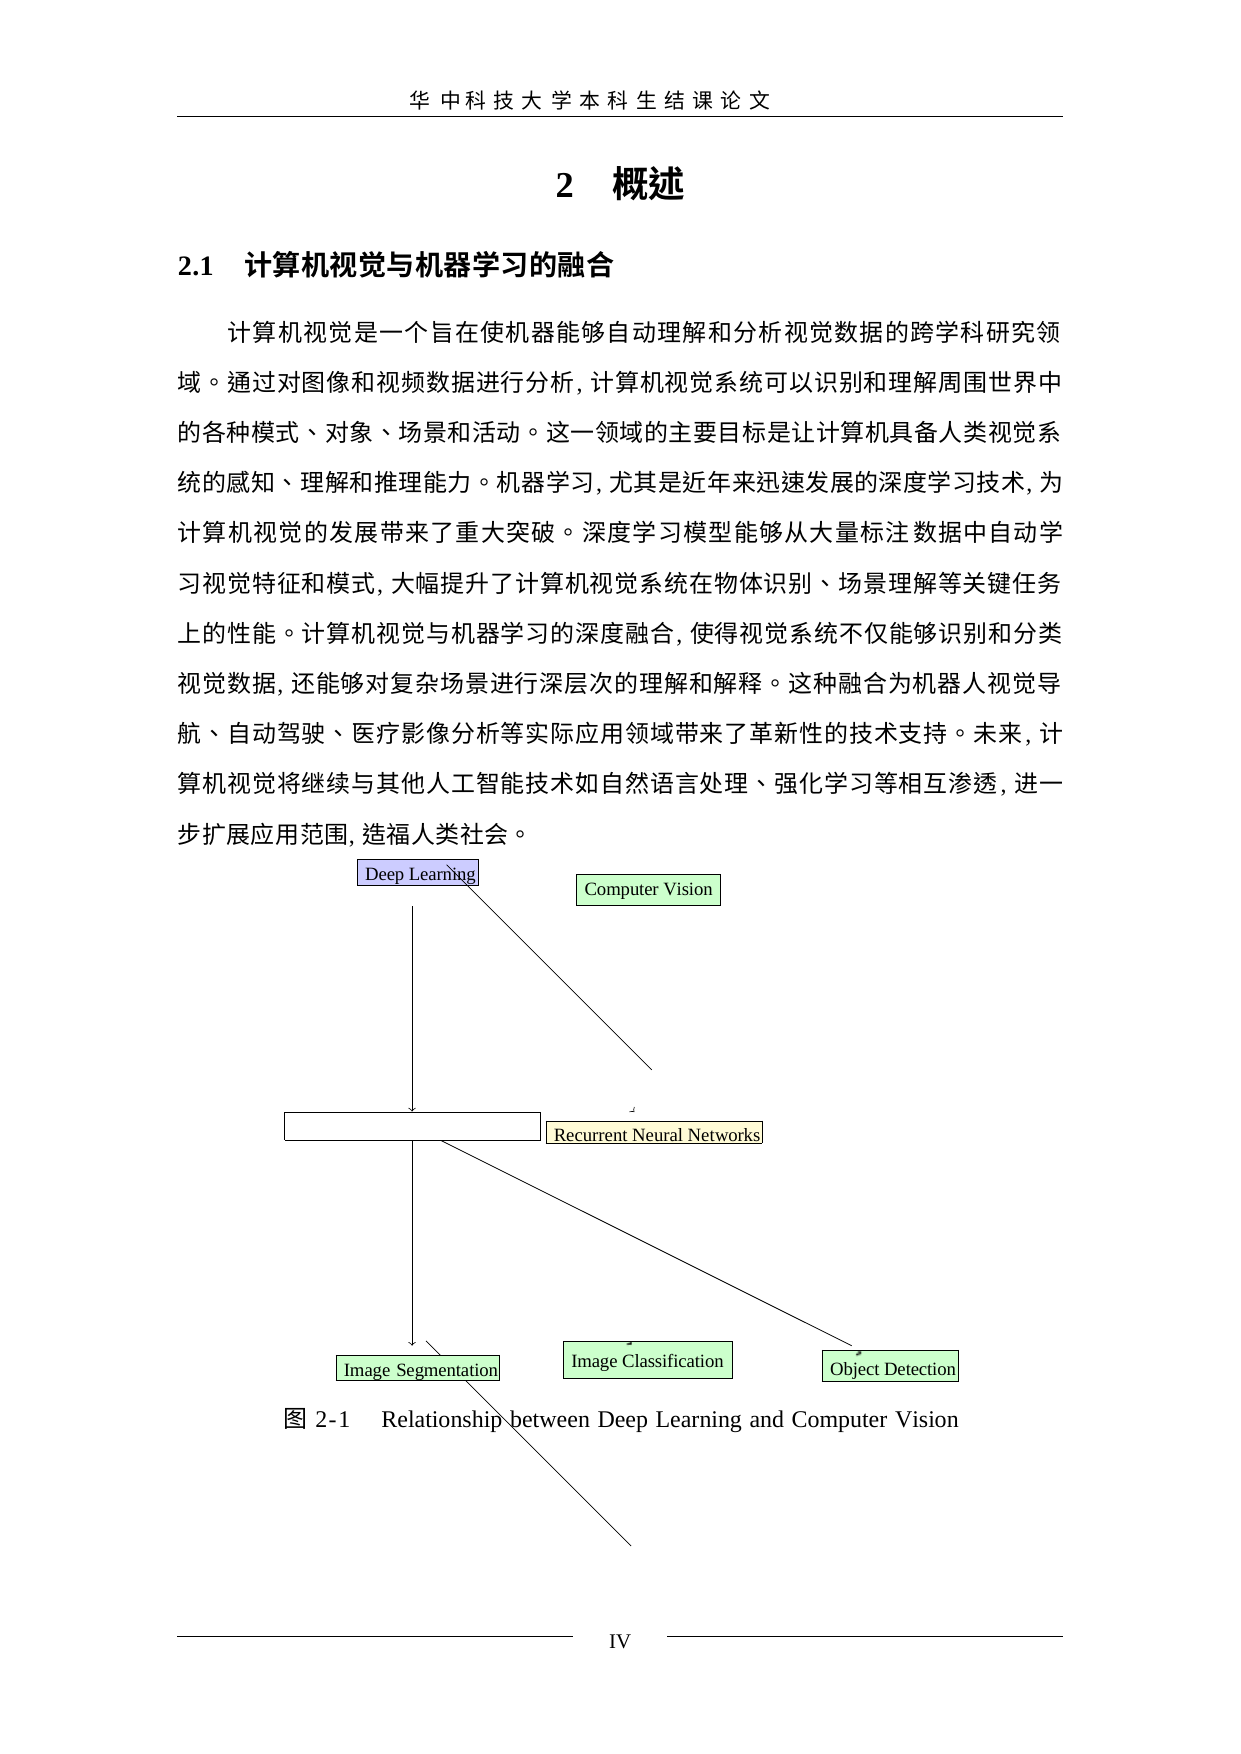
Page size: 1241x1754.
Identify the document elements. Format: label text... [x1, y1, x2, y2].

text 2.1 计算机视觉与机器学习的融合 [178, 247, 1063, 282]
text 2 概述 [555, 163, 1063, 206]
picture [626, 1341, 635, 1348]
picture [855, 1350, 863, 1357]
table_header Image Classification [564, 1342, 732, 1378]
text 计算机视觉是一个旨在使机器能够自动理解和分析视觉数据的跨学科研究领 域。通过对图像和视频数据进行分析, 计算机视觉系统可以识别和理解周围世界中 的各种模式、对象、场景和活动。这一领域的主要目标是让计算机具备人类视觉系 统的感知、理解和推理能力。机器学习, 尤其是近年来迅速发展的深度学习技术, 为 计算机视觉的发展带来了重大突破。深度学习模型能够从大量标注数据中自动学 习视觉特征和模式, 大幅提升了计算机视觉系统在物体识别、场景理解等关键任务 上的性能。计算机视觉与机器学习的深度融合, 使得视觉系统不仅能够识别和分类 视觉数据, 还能够对复杂场景进行深层次的理解和解释。这种融合为机器人视觉导 航、自动驾驶、医疗影像分析等实际应用领域带来了革新性的技术支持。未来, 计 算机视觉将继续与其他人工智能技术如自然语言处理、强化学习等相互渗透, 进一 步扩展应用范围, 造福人类社会。 [177, 315, 1063, 850]
text 图 2-1 Relationship between Deep Learning and Computer Vision [283, 1407, 1063, 1433]
table_header Computer Vision [577, 875, 720, 905]
